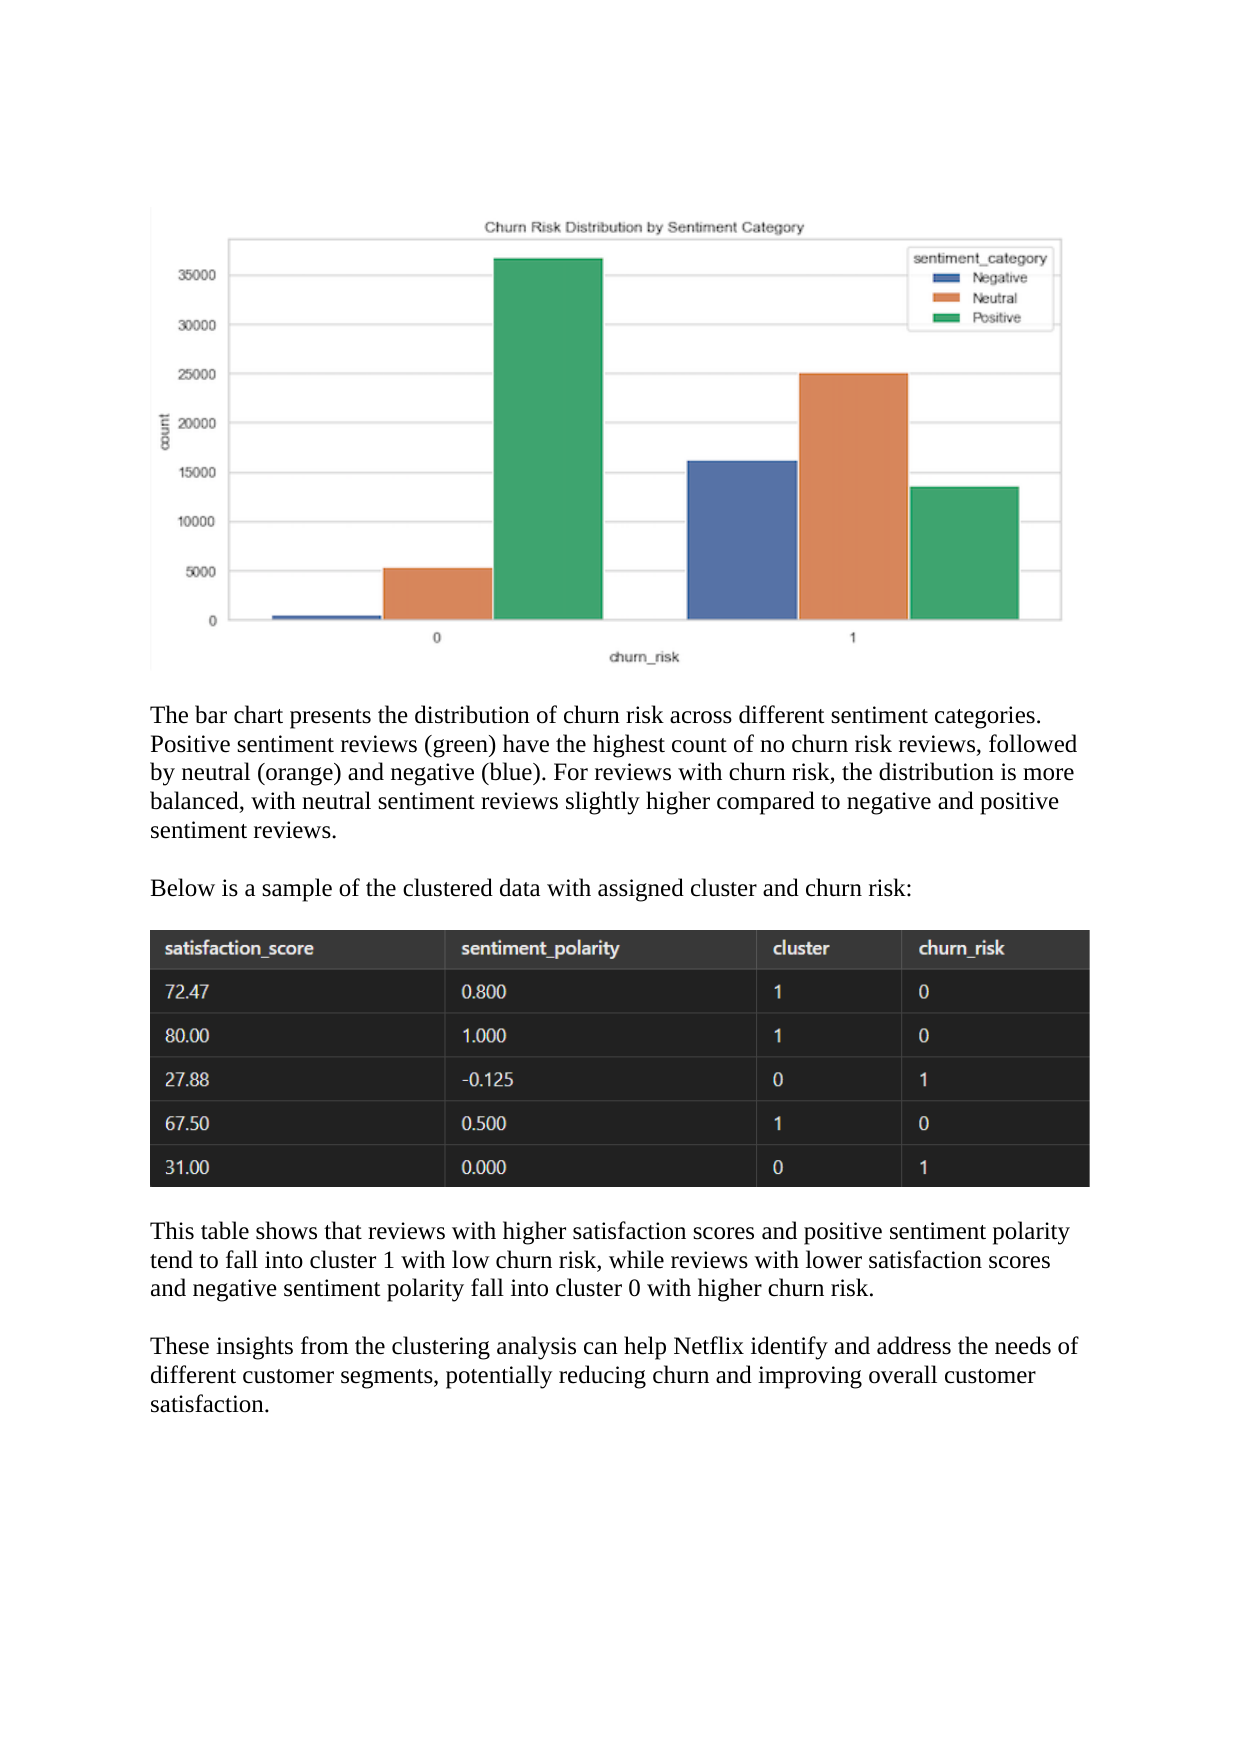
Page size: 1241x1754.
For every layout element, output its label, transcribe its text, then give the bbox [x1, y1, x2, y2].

text The bar chart presents the distribution of churn risk across different sentiment categories. Positive sentiment reviews (green) have the highest count of no churn risk reviews, followed by neutral (orange) and negative (blue). For reviews with churn risk, the distribution is more balanced, with neutral sentiment reviews slightly higher compared to negative and positive sentiment reviews. [150, 700, 1090, 844]
picture [150, 930, 1090, 1187]
text Below is a sample of the clustered data with assigned cluster and churn risk: [150, 873, 1090, 902]
text This table shows that reviews with higher satisfaction scores and positive sentiment polarity tend to fall into cluster 1 with low churn risk, while reviews with lower satisfaction scores and negative sentiment polarity fall into cluster 0 with higher churn risk. [150, 1216, 1090, 1302]
picture [150, 207, 1090, 671]
text These insights from the clustering analysis can help Netflix identify and address the needs of different customer segments, potentially reducing churn and improving overall customer satisfaction. [150, 1331, 1090, 1418]
